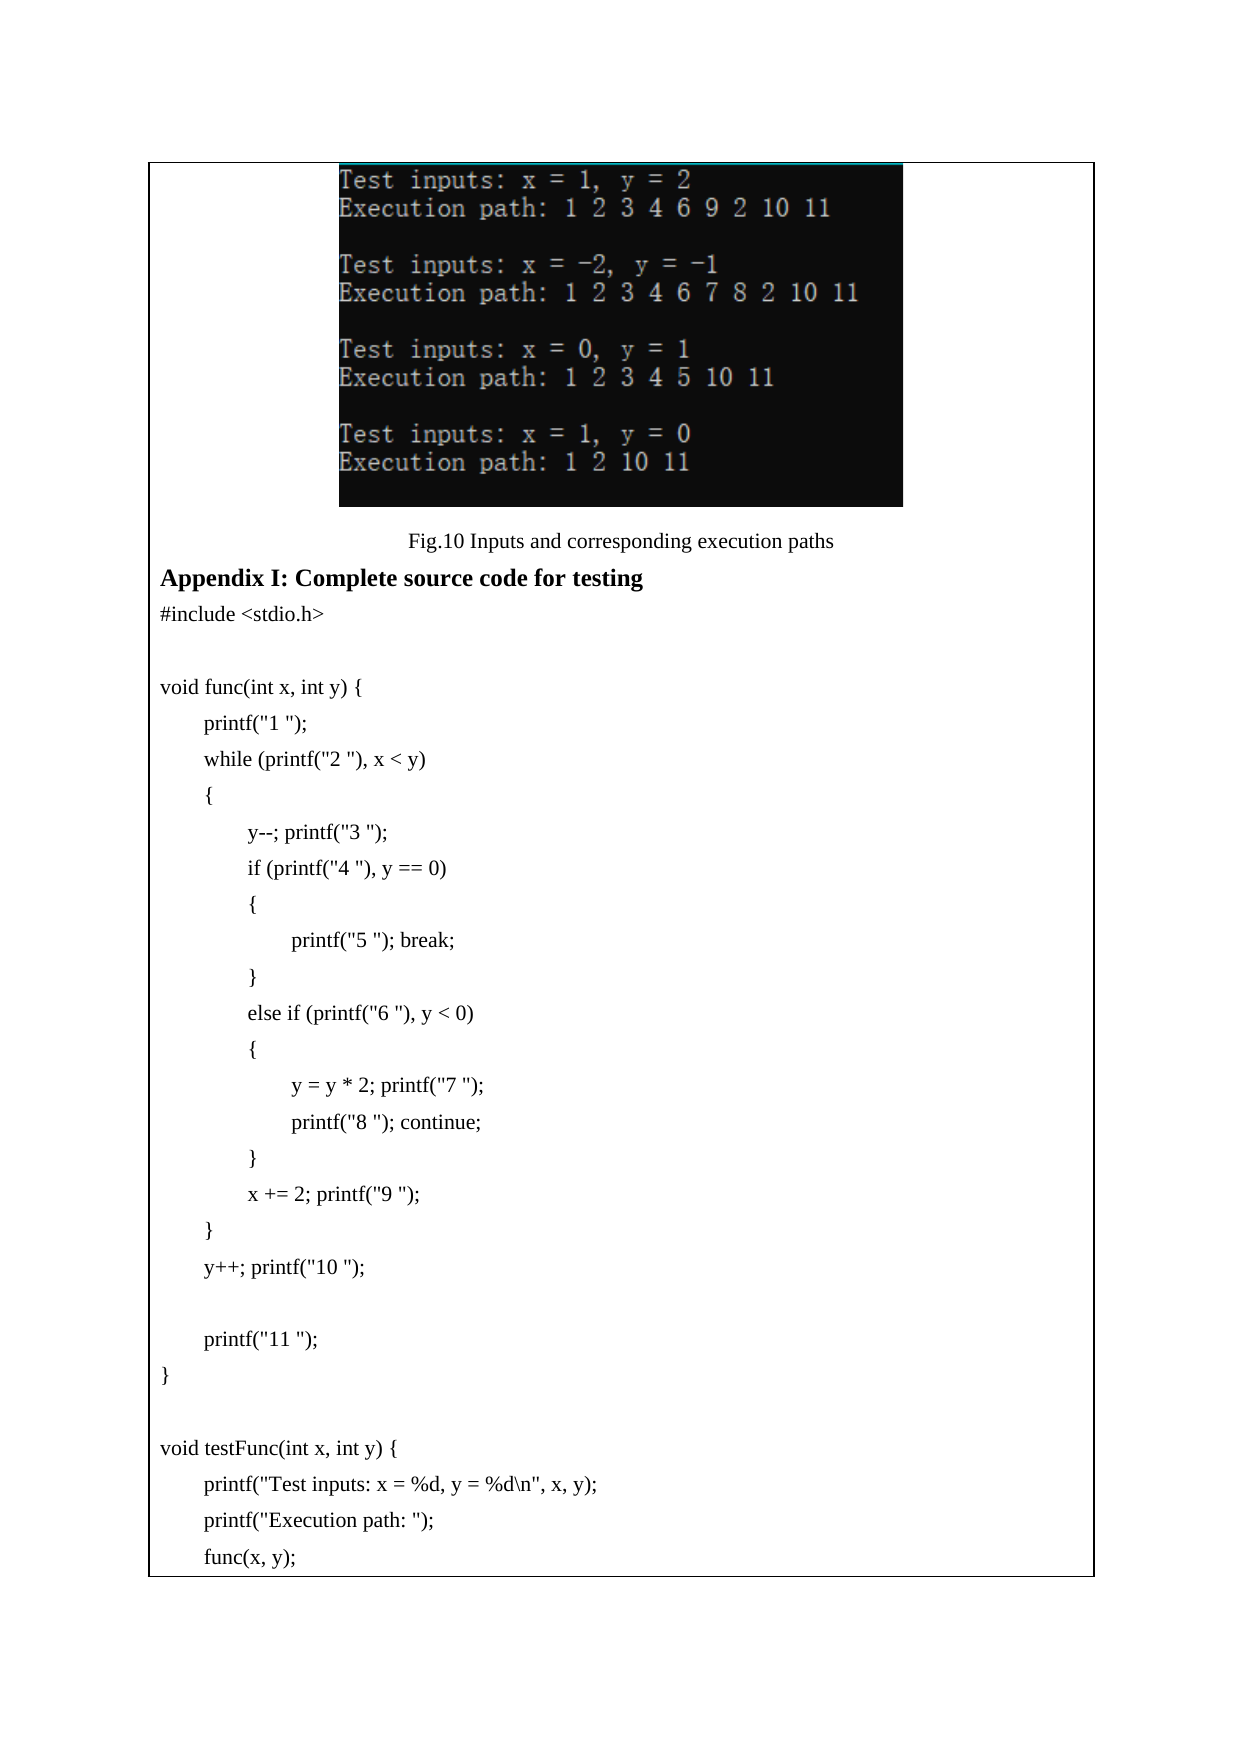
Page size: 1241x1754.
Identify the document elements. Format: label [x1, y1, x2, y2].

table_cell [150, 163, 1093, 1576]
picture [339, 163, 904, 507]
